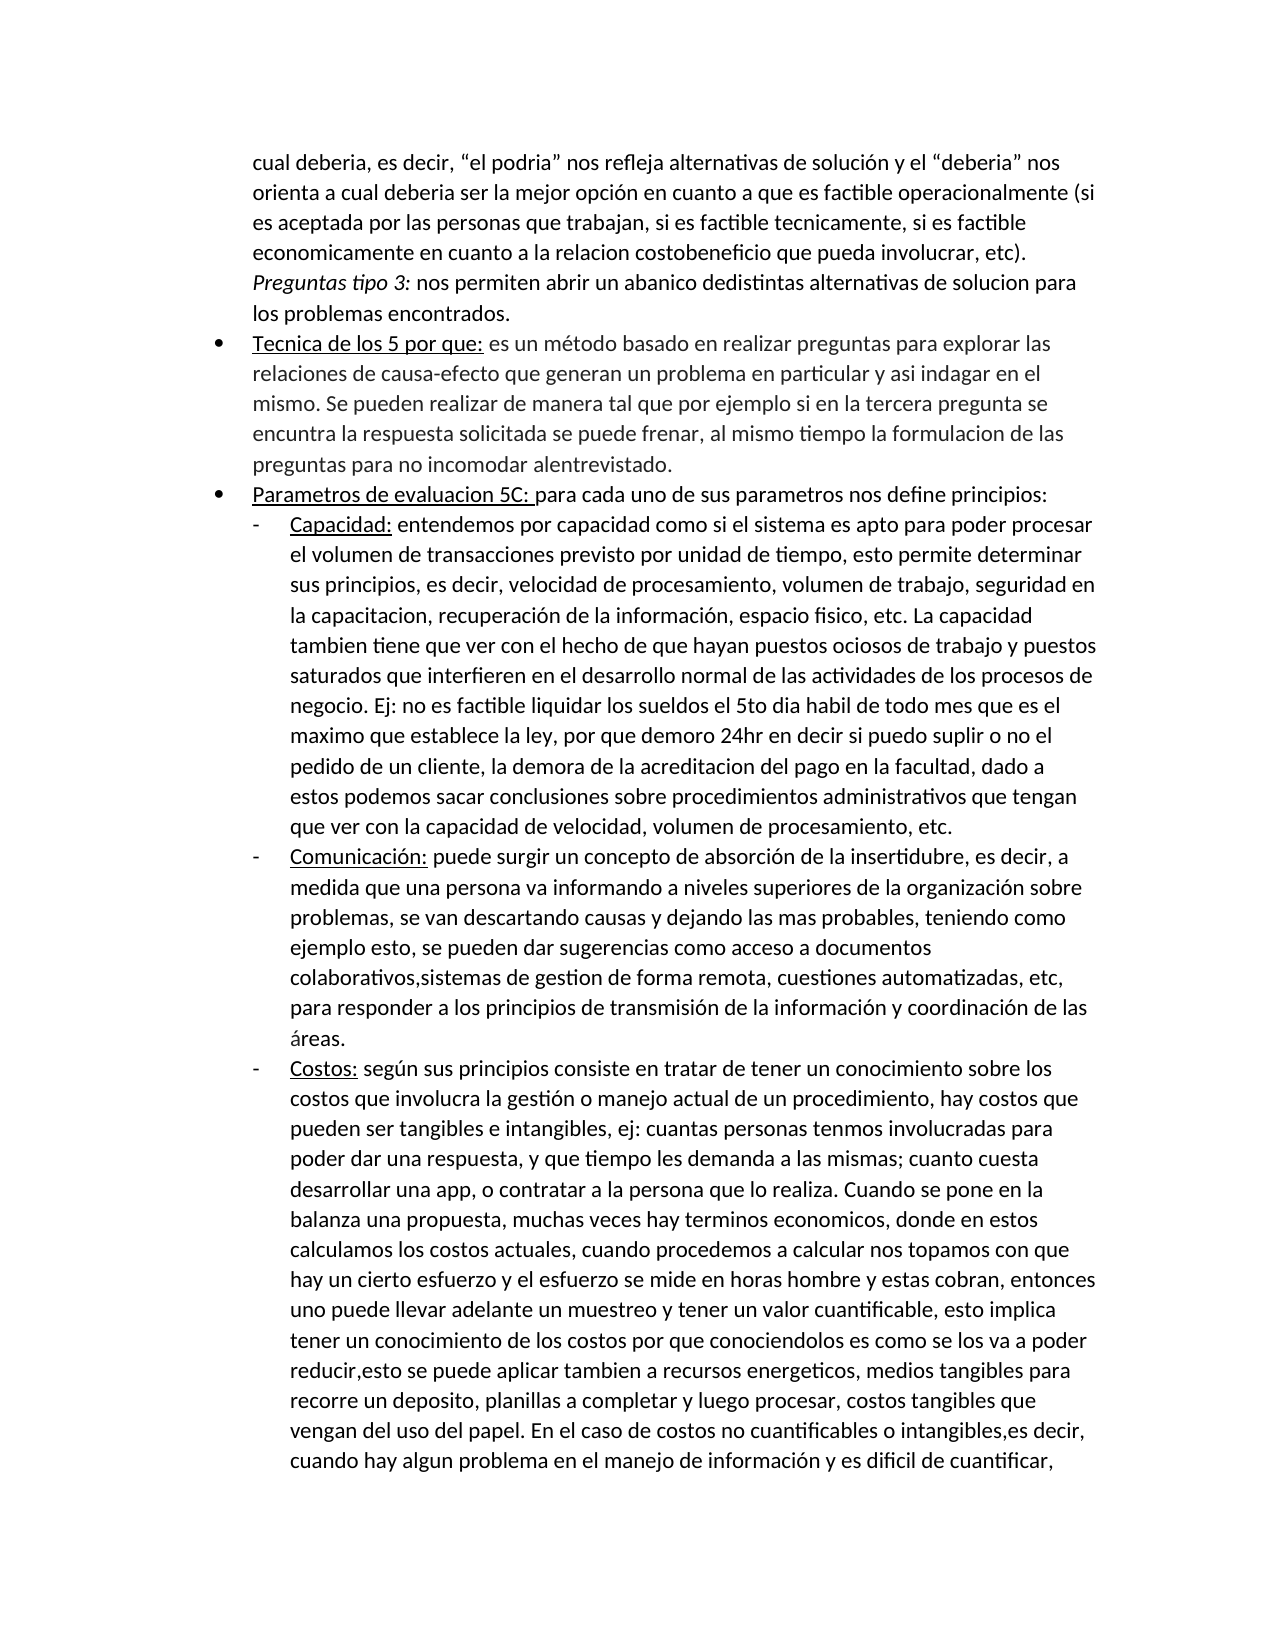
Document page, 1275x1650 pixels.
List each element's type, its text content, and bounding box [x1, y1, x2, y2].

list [252, 1054, 1098, 1474]
list Tecnica de los 5 por que: es un método basado en realizar preguntas para explorar las relaciones de causa-efecto que generan un problema en particular y asi indagar en el mismo. Se pueden realizar de manera tal que por ejemplo si en la tercera pregunta se encuntra la respuesta solicitada se puede frenar, al mismo tiempo la formulacion de las preguntas para no incomodar alentrevistado. [215, 329, 1098, 478]
list Parametros de evaluacion 5C: para cada uno de sus parametros nos define principios: [215, 480, 1098, 508]
list Comunicación: puede surgir un concepto de absorción de la insertidubre, es decir, a medida que una persona va informando a niveles superiores de la organización sobre problemas, se van descartando causas y dejando las mas probables, teniendo como ejemplo esto, se pueden dar sugerencias como acceso a documentos colaborativos,sistemas de gestion de forma remota, cuestiones automatizadas, etc, para responder a los principios de transmisión de la información y coordinación de las áreas. [252, 842, 1098, 1052]
list Preguntas tipo 3: nos permiten abrir un abanico dedistintas alternativas de solucion para los problemas encontrados. [252, 268, 1098, 327]
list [215, 148, 1098, 266]
list Capacidad: entendemos por capacidad como si el sistema es apto para poder procesar el volumen de transacciones previsto por unidad de tiempo, esto permite determinar sus principios, es decir, velocidad de procesamiento, volumen de trabajo, seguridad en la capacitacion, recuperación de la información, espacio fisico, etc. La capacidad tambien tiene que ver con el hecho de que hayan puestos ociosos de trabajo y puestos saturados que interfieren en el desarrollo normal de las actividades de los procesos de negocio. Ej: no es factible liquidar los sueldos el 5to dia habil de todo mes que es el maximo que establece la ley, por que demoro 24hr en decir si puedo suplir o no el pedido de un cliente, la demora de la acreditacion del pago en la facultad, dado a estos podemos sacar conclusiones sobre procedimientos administrativos que tengan que ver con la capacidad de velocidad, volumen de procesamiento, etc. [252, 510, 1098, 840]
